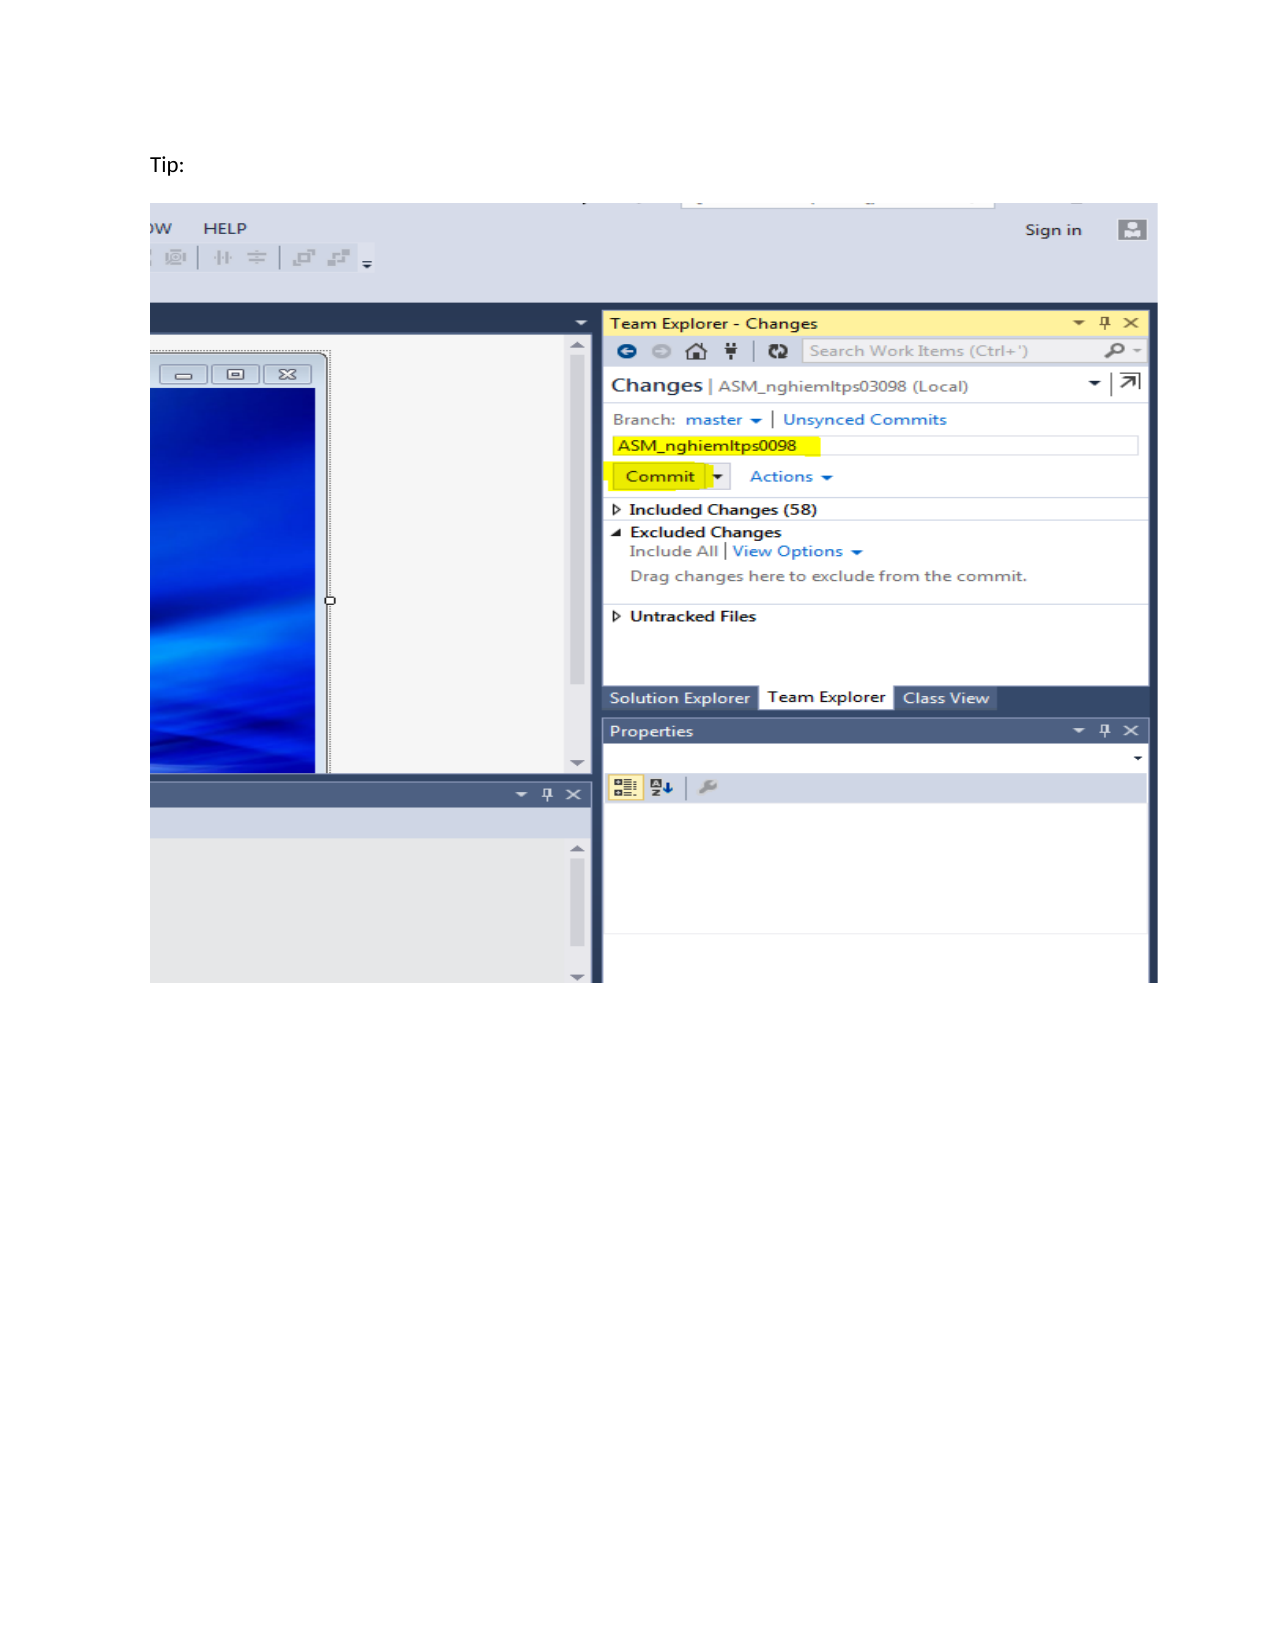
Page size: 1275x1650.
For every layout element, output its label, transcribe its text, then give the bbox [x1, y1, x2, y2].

picture [150, 203, 1158, 983]
text Tip: [150, 150, 1125, 178]
